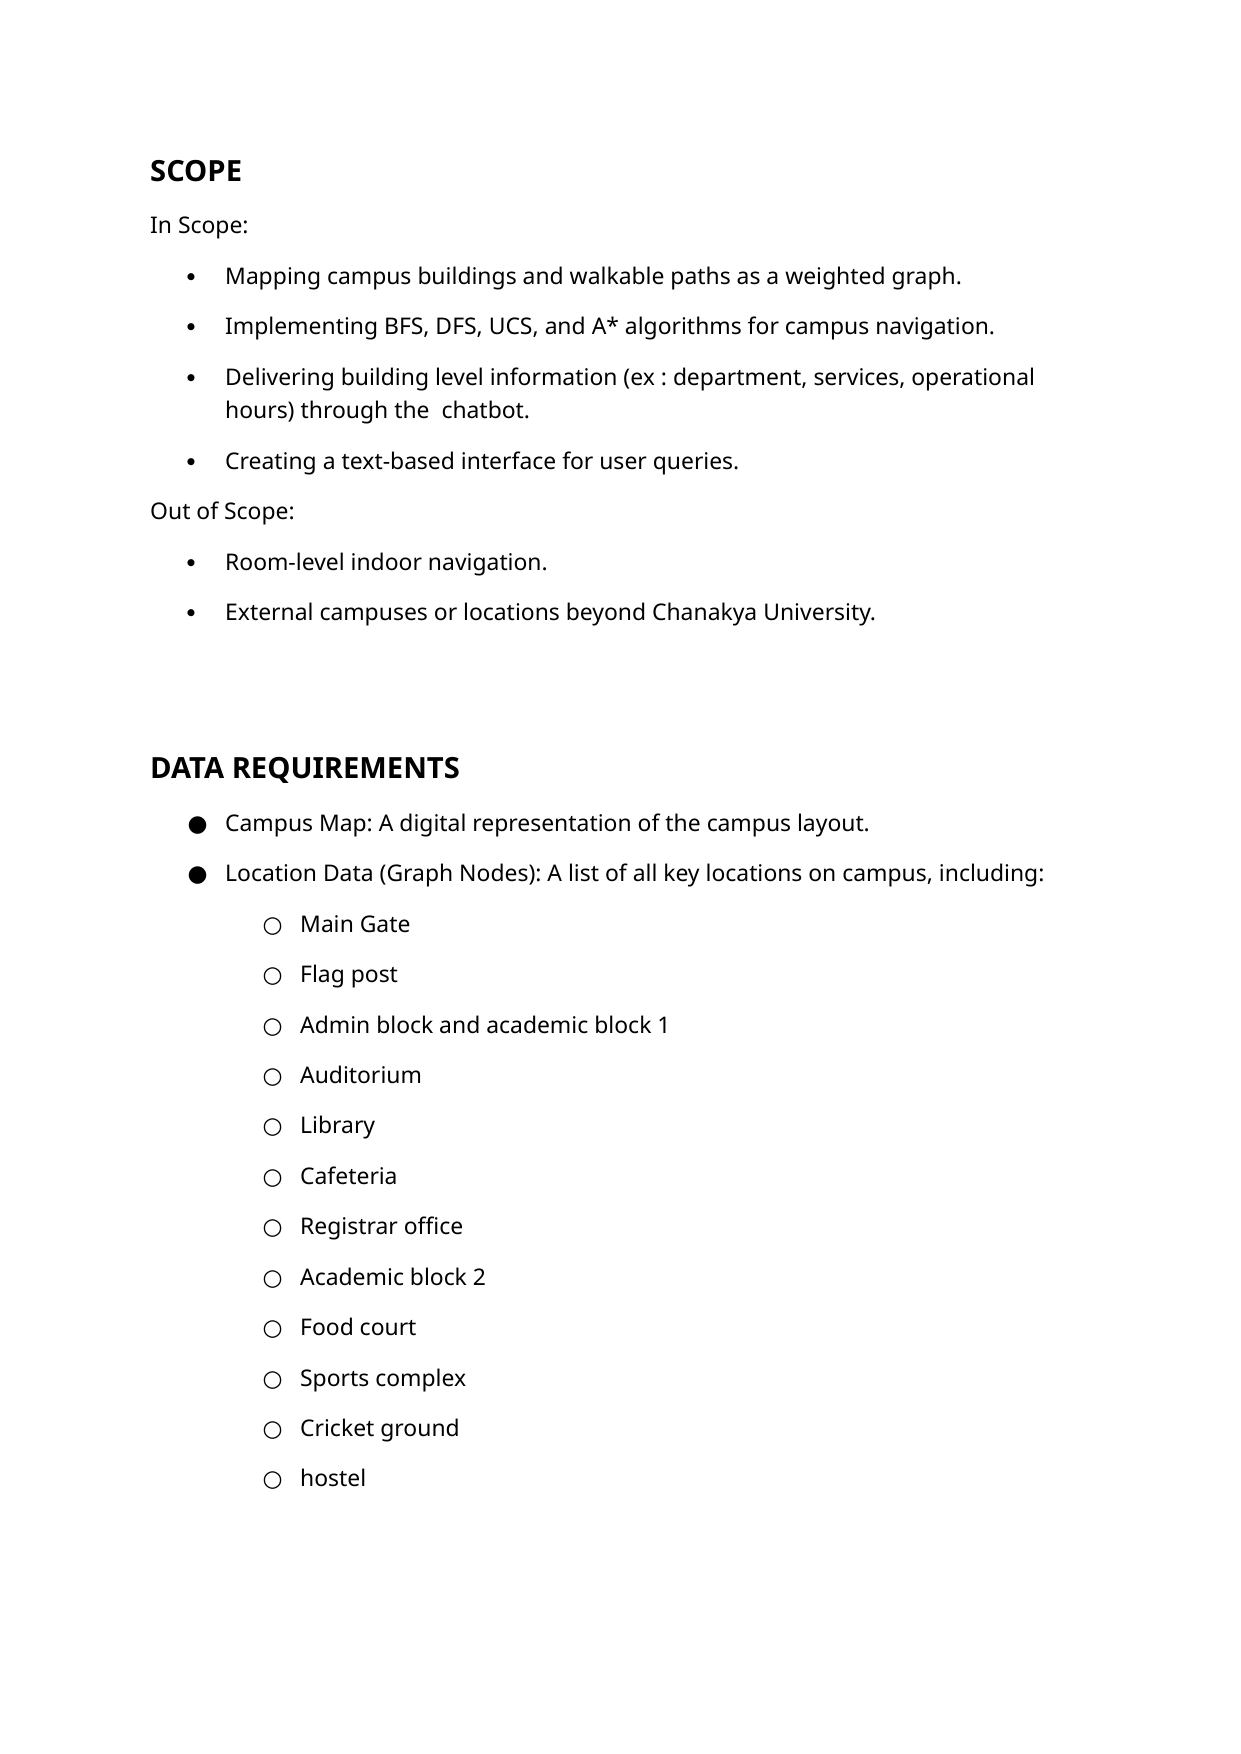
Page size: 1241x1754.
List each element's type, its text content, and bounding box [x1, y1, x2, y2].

list Main Gate [262, 908, 1090, 939]
list Campus Map: A digital representation of the campus layout. [187, 807, 1090, 838]
list Creating a text-based interface for user queries. [187, 445, 1090, 476]
list Auditorium [262, 1059, 1090, 1090]
list Admin block and academic block 1 [262, 1008, 1090, 1040]
list Implementing BFS, DFS, UCS, and A* algorithms for campus navigation. [187, 310, 1090, 342]
list Flag post [262, 958, 1090, 989]
list Registrar office [262, 1210, 1090, 1241]
list External campuses or locations beyond Chanakya University. [187, 596, 1090, 627]
list hostel [262, 1462, 1090, 1493]
text In Scope: [150, 209, 1090, 241]
list Cricket ground [262, 1412, 1090, 1443]
list Library [262, 1109, 1090, 1141]
list Room-level indoor navigation. [187, 546, 1090, 577]
list Cafeteria [262, 1160, 1090, 1191]
list Food court [262, 1311, 1090, 1342]
list Location Data (Graph Nodes): A list of all key locations on campus, including: [187, 857, 1090, 888]
list Mapping campus buildings and walkable paths as a weighted graph. [187, 260, 1090, 291]
text DATA REQUIREMENTS [150, 747, 1090, 787]
list Delivering building level information (ex : department, services, operational hours) through the chatbot. [187, 361, 1090, 426]
list Academic block 2 [262, 1261, 1090, 1292]
text SCOPE [150, 150, 1090, 190]
list Sports complex [262, 1361, 1090, 1393]
text Out of Scope: [150, 495, 1090, 527]
